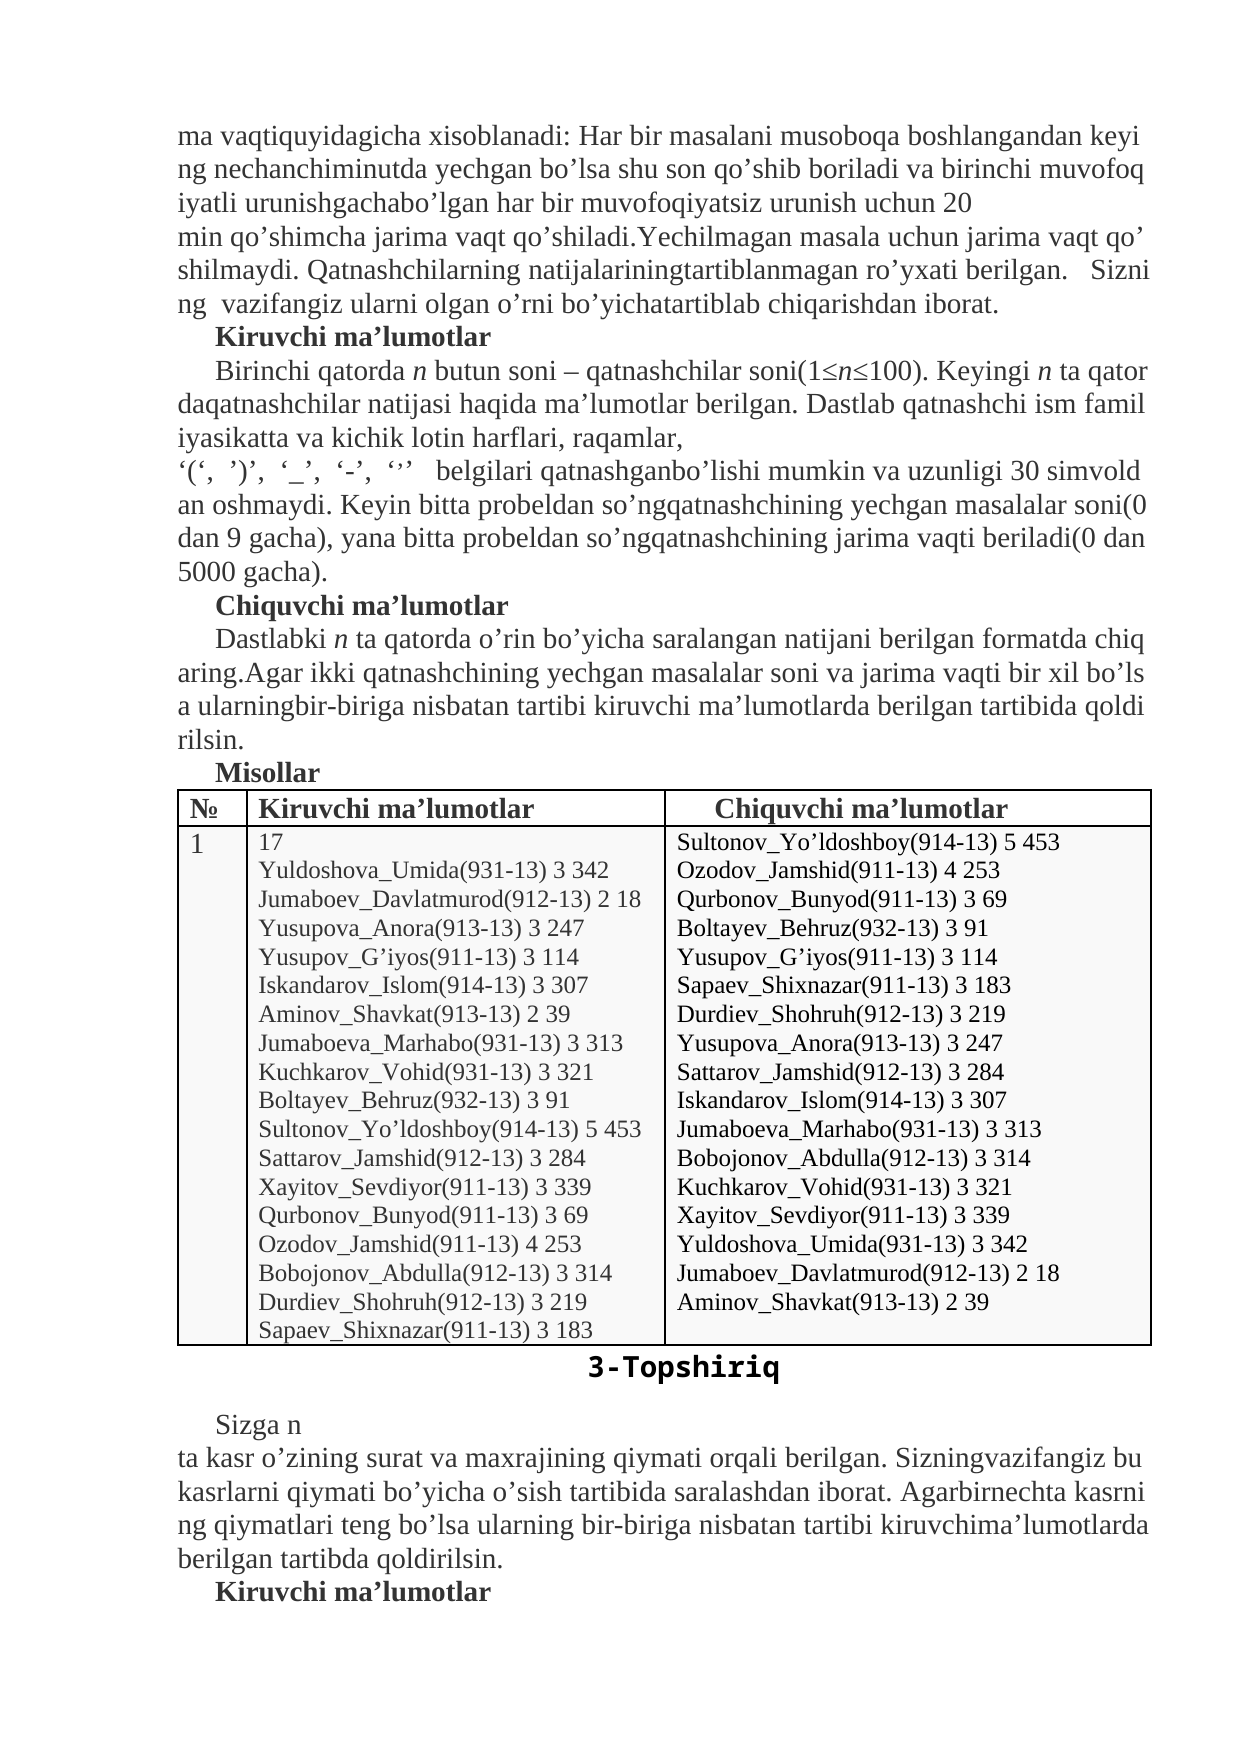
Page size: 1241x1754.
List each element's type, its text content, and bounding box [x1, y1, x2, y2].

text Kiruvchi ma’lumotlar [177, 1574, 1152, 1608]
table_header Kiruvchi ma’lumotlar [248, 791, 664, 824]
text Dastlabki n ta qatorda o’rin bo’yicha saralangan natijani berilgan formatda chiqaring.Agar ikki qatnashchining yechgan masalalar soni va jarima vaqti bir xil bo’lsa ularningbir-biriga nisbatan tartibi kiruvchi ma’lumotlarda berilgan tartibida qoldirilsin. [177, 621, 1152, 755]
text 3-Topshiriq [215, 1346, 1152, 1386]
table_header Chiquvchi ma’lumotlar [666, 791, 1150, 824]
text Chiquvchi ma’lumotlar [177, 588, 1152, 621]
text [177, 118, 1152, 319]
text Sizga n ta kasr o’zining surat va maxrajining qiymati orqali berilgan. Sizningvazifangiz bu kasrlarni qiymati bo’yicha o’sish tartibida saralashdan iborat. Agarbirnechta kasrning qiymatlari teng bo’lsa ularning bir-biriga nisbatan tartibi kiruvchima’lumotlarda berilgan tartibda qoldirilsin. [177, 1407, 1152, 1574]
text Birinchi qatorda n butun soni – qatnashchilar soni(1≤n≤100). Keyingi n ta qatordaqatnashchilar natijasi haqida ma’lumotlar berilgan. Dastlab qatnashchi ism familiyasikatta va kichik lotin harflari, raqamlar, ‘(‘, ’)’, ‘_’, ‘-’, ‘’’ belgilari qatnashganbo’lishi mumkin va uzunligi 30 simvoldan oshmaydi. Keyin bitta probeldan so’ngqatnashchining yechgan masalalar soni(0 dan 9 gacha), yana bitta probeldan so’ngqatnashchining jarima vaqti beriladi(0 dan 5000 gacha). [177, 353, 1152, 588]
table_cell 1 [179, 827, 246, 1344]
table_cell 17 Yuldoshova_Umida(931-13) 3 342 Jumaboev_Davlatmurod(912-13) 2 18 Yusupova_Anora(913-13) 3 247 Yusupov_G’iyos(911-13) 3 114 Iskandarov_Islom(914-13) 3 307 Aminov_Shavkat(913-13) 2 39 Jumaboeva_Marhabo(931-13) 3 313 Kuchkarov_Vohid(931-13) 3 321 Boltayev_Behruz(932-13) 3 91 Sultonov_Yo’ldoshboy(914-13) 5 453 Sattarov_Jamshid(912-13) 3 284 Xayitov_Sevdiyor(911-13) 3 339 Qurbonov_Bunyod(911-13) 3 69 Ozodov_Jamshid(911-13) 4 253 Bobojonov_Abdulla(912-13) 3 314 Durdiev_Shohruh(912-13) 3 219 Sapaev_Shixnazar(911-13) 3 183 [248, 827, 664, 1344]
text Kiruvchi ma’lumotlar [177, 319, 1152, 353]
text Misollar [177, 755, 1152, 789]
table_header № [179, 791, 246, 824]
table_cell Sultonov_Yo’ldoshboy(914-13) 5 453 Ozodov_Jamshid(911-13) 4 253 Qurbonov_Bunyod(911-13) 3 69 Boltayev_Behruz(932-13) 3 91 Yusupov_G’iyos(911-13) 3 114 Sapaev_Shixnazar(911-13) 3 183 Durdiev_Shohruh(912-13) 3 219 Yusupova_Anora(913-13) 3 247 Sattarov_Jamshid(912-13) 3 284 Iskandarov_Islom(914-13) 3 307 Jumaboeva_Marhabo(931-13) 3 313 Bobojonov_Abdulla(912-13) 3 314 Kuchkarov_Vohid(931-13) 3 321 Xayitov_Sevdiyor(911-13) 3 339 Yuldoshova_Umida(931-13) 3 342 Jumaboev_Davlatmurod(912-13) 2 18 Aminov_Shavkat(913-13) 2 39 [666, 827, 1150, 1344]
